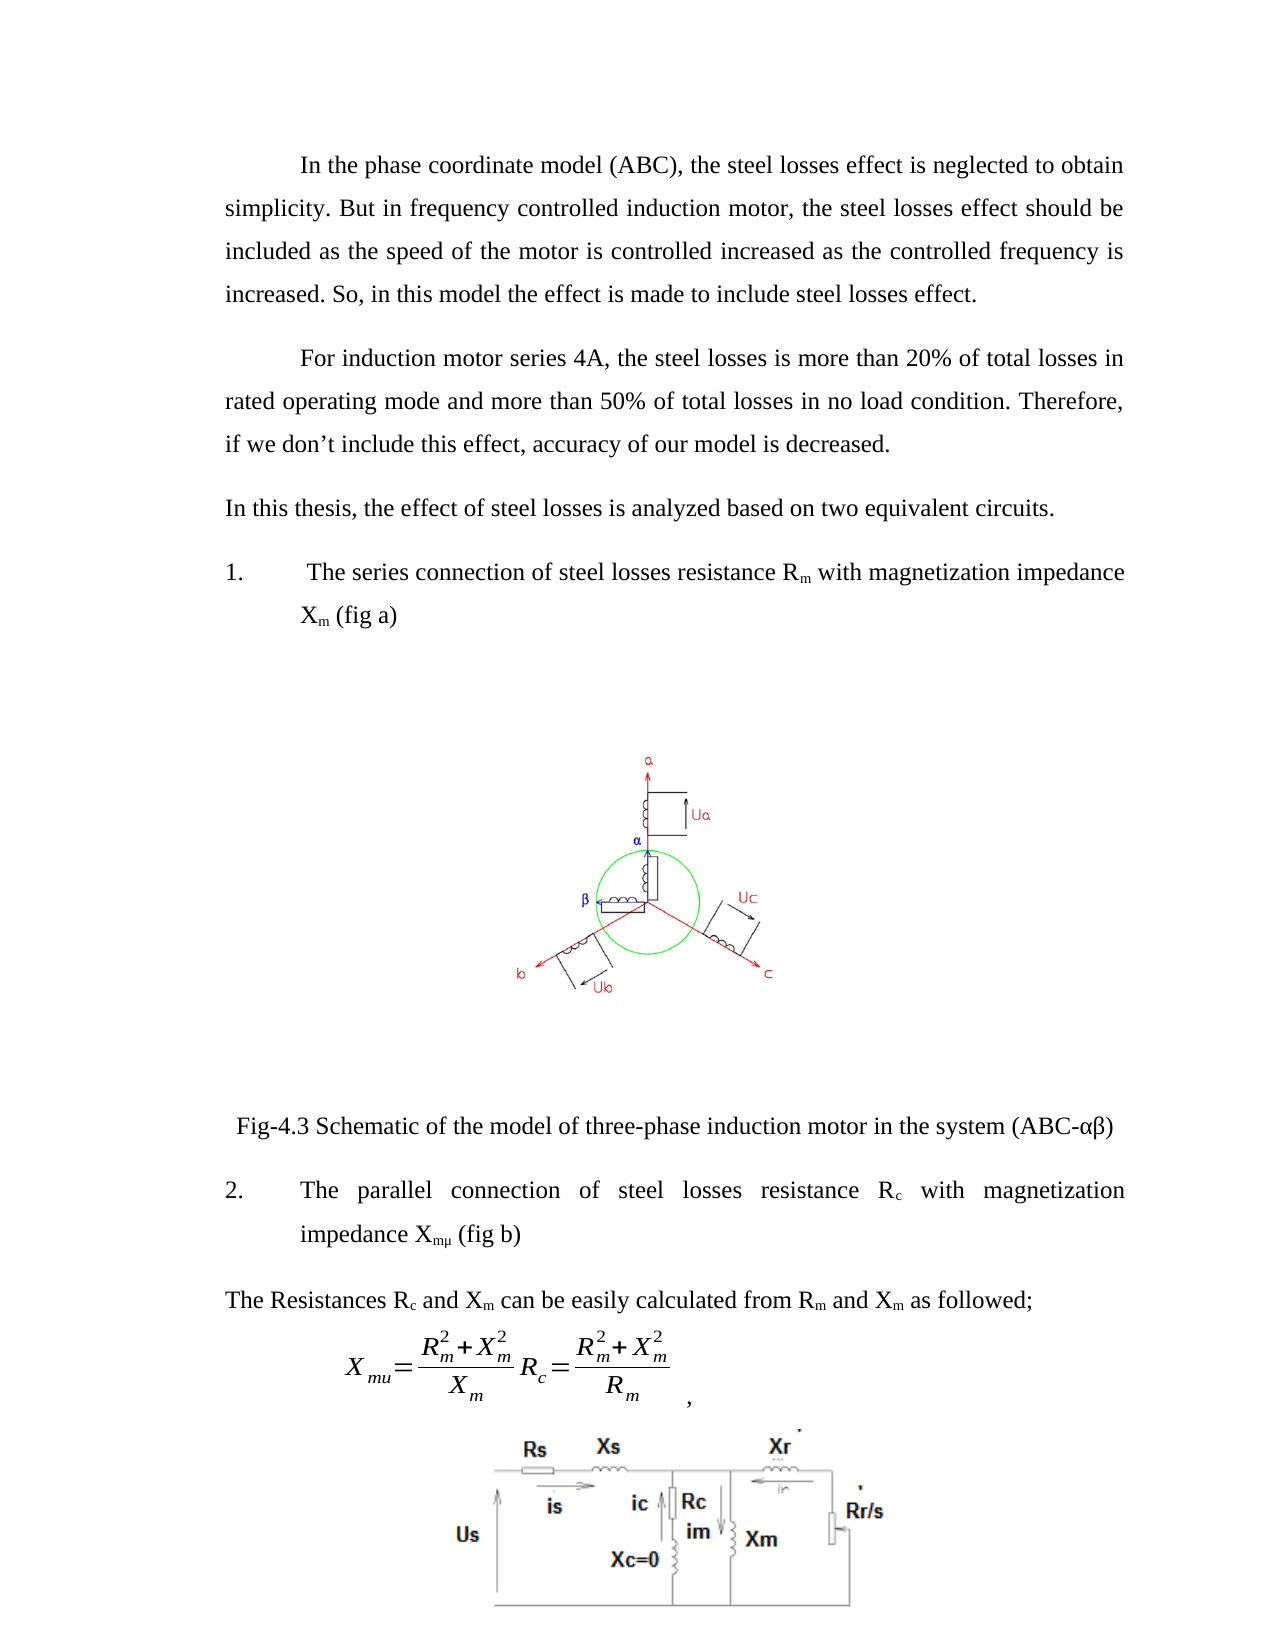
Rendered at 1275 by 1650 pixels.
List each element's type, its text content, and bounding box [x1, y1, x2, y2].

text In this thesis, the effect of steel losses is analyzed based on two equivalent circuits. [225, 493, 1125, 522]
text The Resistances Rc and Xm can be easily calculated from Rm and Xm as followed; [225, 1285, 1125, 1314]
list 2. The parallel connection of steel losses resistance Rc with magnetization impedance Xmμ (fig b) [225, 1175, 1125, 1249]
text , [225, 1328, 1125, 1410]
text For induction motor series 4A, the steel losses is more than 20% of total losses in rated operating mode and more than 50% of total losses in no load condition. Therefore, if we don’t include this effect, accuracy of our model is decreased. [225, 343, 1125, 458]
text In the phase coordinate model (ABC), the steel losses effect is neglected to obtain simplicity. But in frequency controlled induction motor, the steel losses effect should be included as the speed of the motor is controlled increased as the controlled frequency is increased. So, in this model the effect is made to include steel losses effect. [225, 150, 1125, 308]
picture [434, 1429, 896, 1627]
text Fig-4.3 Schematic of the model of three-phase induction motor in the system (ABC-αβ) [225, 1111, 1125, 1139]
picture [512, 752, 780, 998]
list The series connection of steel losses resistance Rm with magnetization impedance Xm (fig a) [225, 557, 1125, 629]
